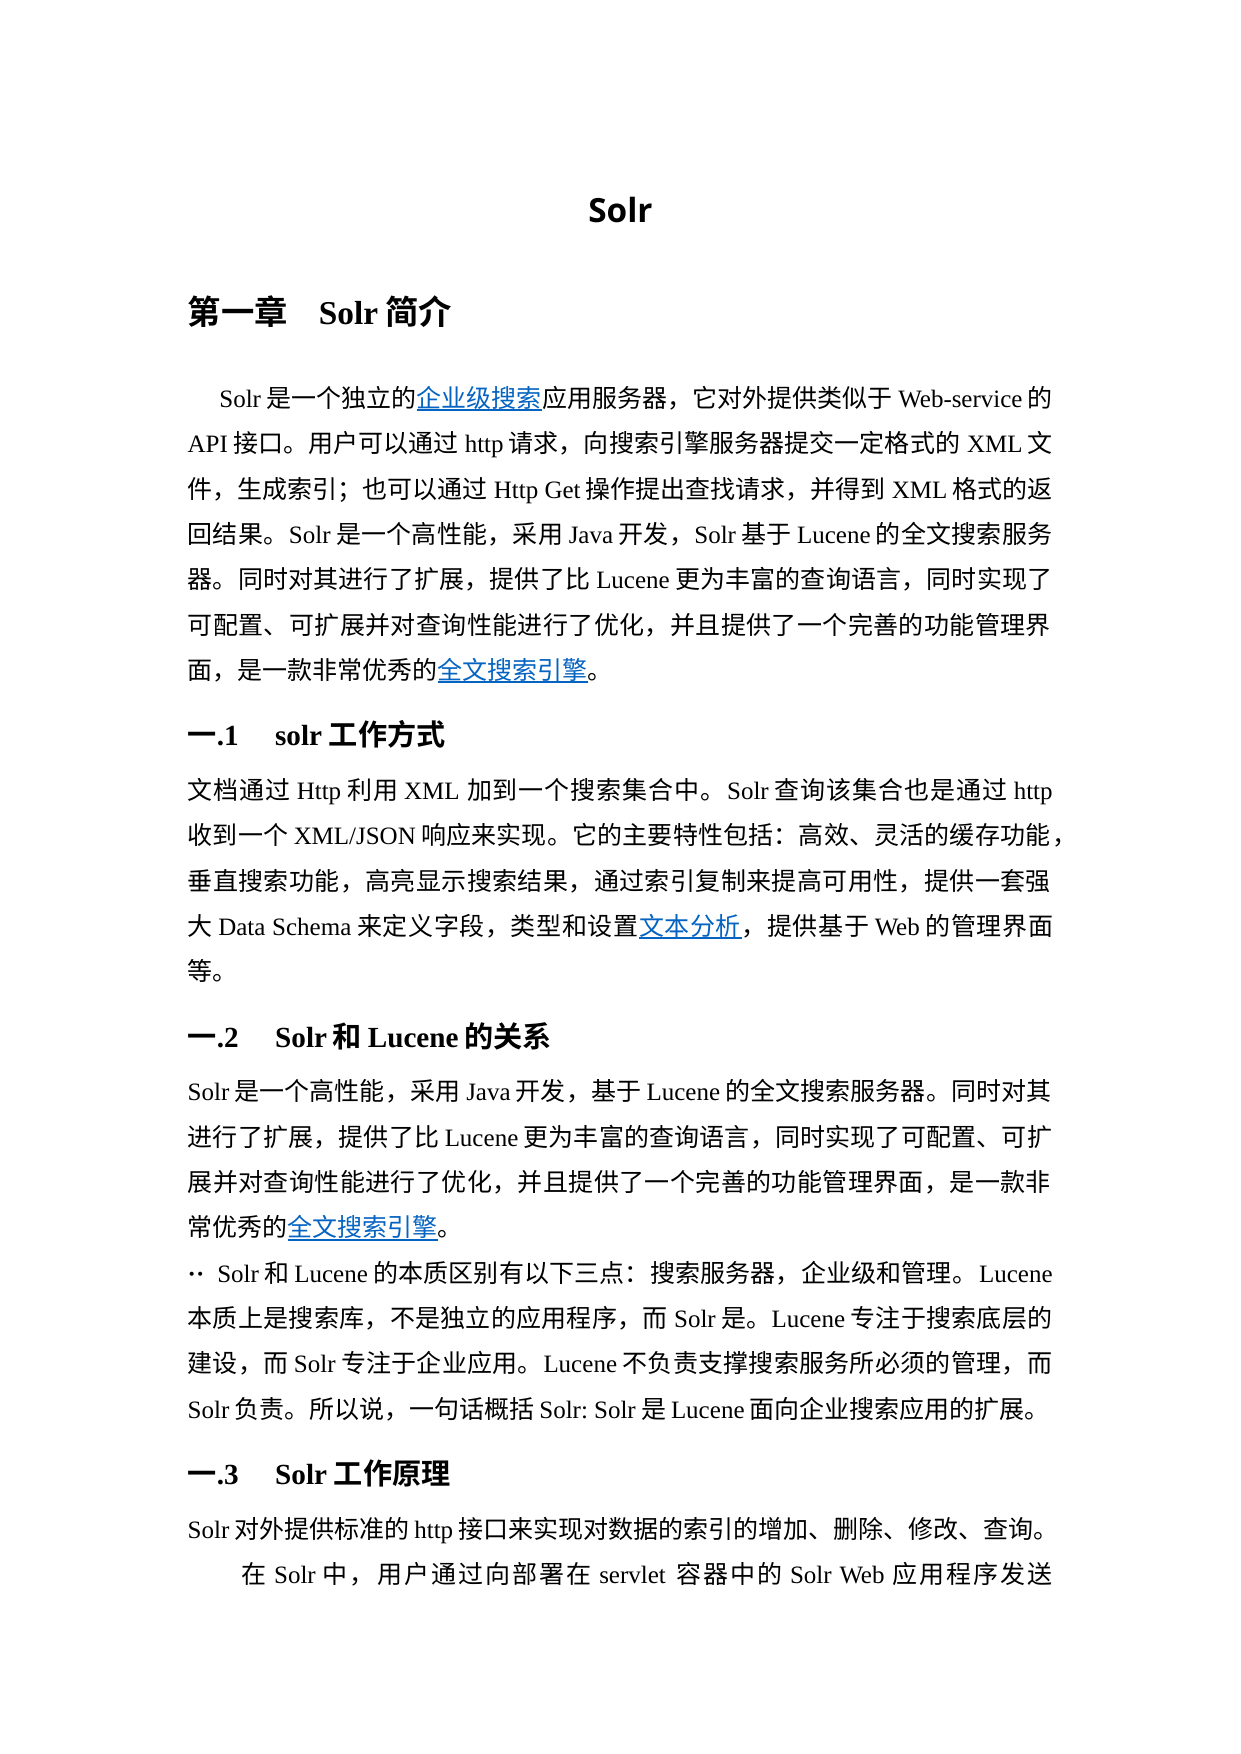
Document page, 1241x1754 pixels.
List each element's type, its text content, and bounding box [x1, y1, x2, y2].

text Solr对外提供标准的http接口来实现对数据的索引的增加、删除、修改、查询。 [187, 1509, 1053, 1545]
subtitle Solr 工作原理 [187, 1451, 1053, 1493]
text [187, 1554, 1053, 1591]
subtitle Solr简介 [187, 285, 1053, 334]
text Solr是一个独立的企业级搜索应用服务器，它对外提供类似于Web-service的API接口。用户可以通过http请求，向搜索引擎服务器提交一定格式的XML文件，生成索引；也可以通过Http Get操作提出查找请求，并得到XML格式的返回结果。Solr是一个高性能，采用Java开发，Solr基于Lucene的全文搜索服务器。同时对其进行了扩展，提供了比Lucene更为丰富的查询语言，同时实现了可配置、可扩展并对查询性能进行了优化，并且提供了一个完善的功能管理界面，是一款非常优秀的全文搜索引擎。 [187, 378, 1053, 687]
title Solr [187, 187, 1053, 232]
text 文档通过Http利用XML 加到一个搜索集合中。Solr查询该集合也是通过http收到一个XML/JSON响应来实现。它的主要特性包括：高效、灵活的缓存功能，垂直搜索功能，高亮显示搜索结果，通过索引复制来提高可用性，提供一套强大Data Schema来定义字段，类型和设置文本分析，提供基于Web的管理界面等。 [187, 771, 1053, 988]
subtitle solr 工作方式 [187, 712, 1053, 754]
subtitle Solr和Lucene的关系 [187, 1013, 1053, 1056]
text ·· Solr和Lucene的本质区别有以下三点：搜索服务器，企业级和管理。Lucene本质上是搜索库，不是独立的应用程序，而Solr是。Lucene专注于搜索底层的建设，而Solr专注于企业应用。Lucene不负责支撑搜索服务所必须的管理，而Solr负责。所以说，一句话概括Solr: Solr是Lucene面向企业搜索应用的扩展。 [187, 1253, 1053, 1425]
text Solr是一个高性能，采用Java开发，基于Lucene的全文搜索服务器。同时对其进行了扩展，提供了比Lucene更为丰富的查询语言，同时实现了可配置、可扩展并对查询性能进行了优化，并且提供了一个完善的功能管理界面，是一款非常优秀的全文搜索引擎。 [187, 1072, 1053, 1244]
